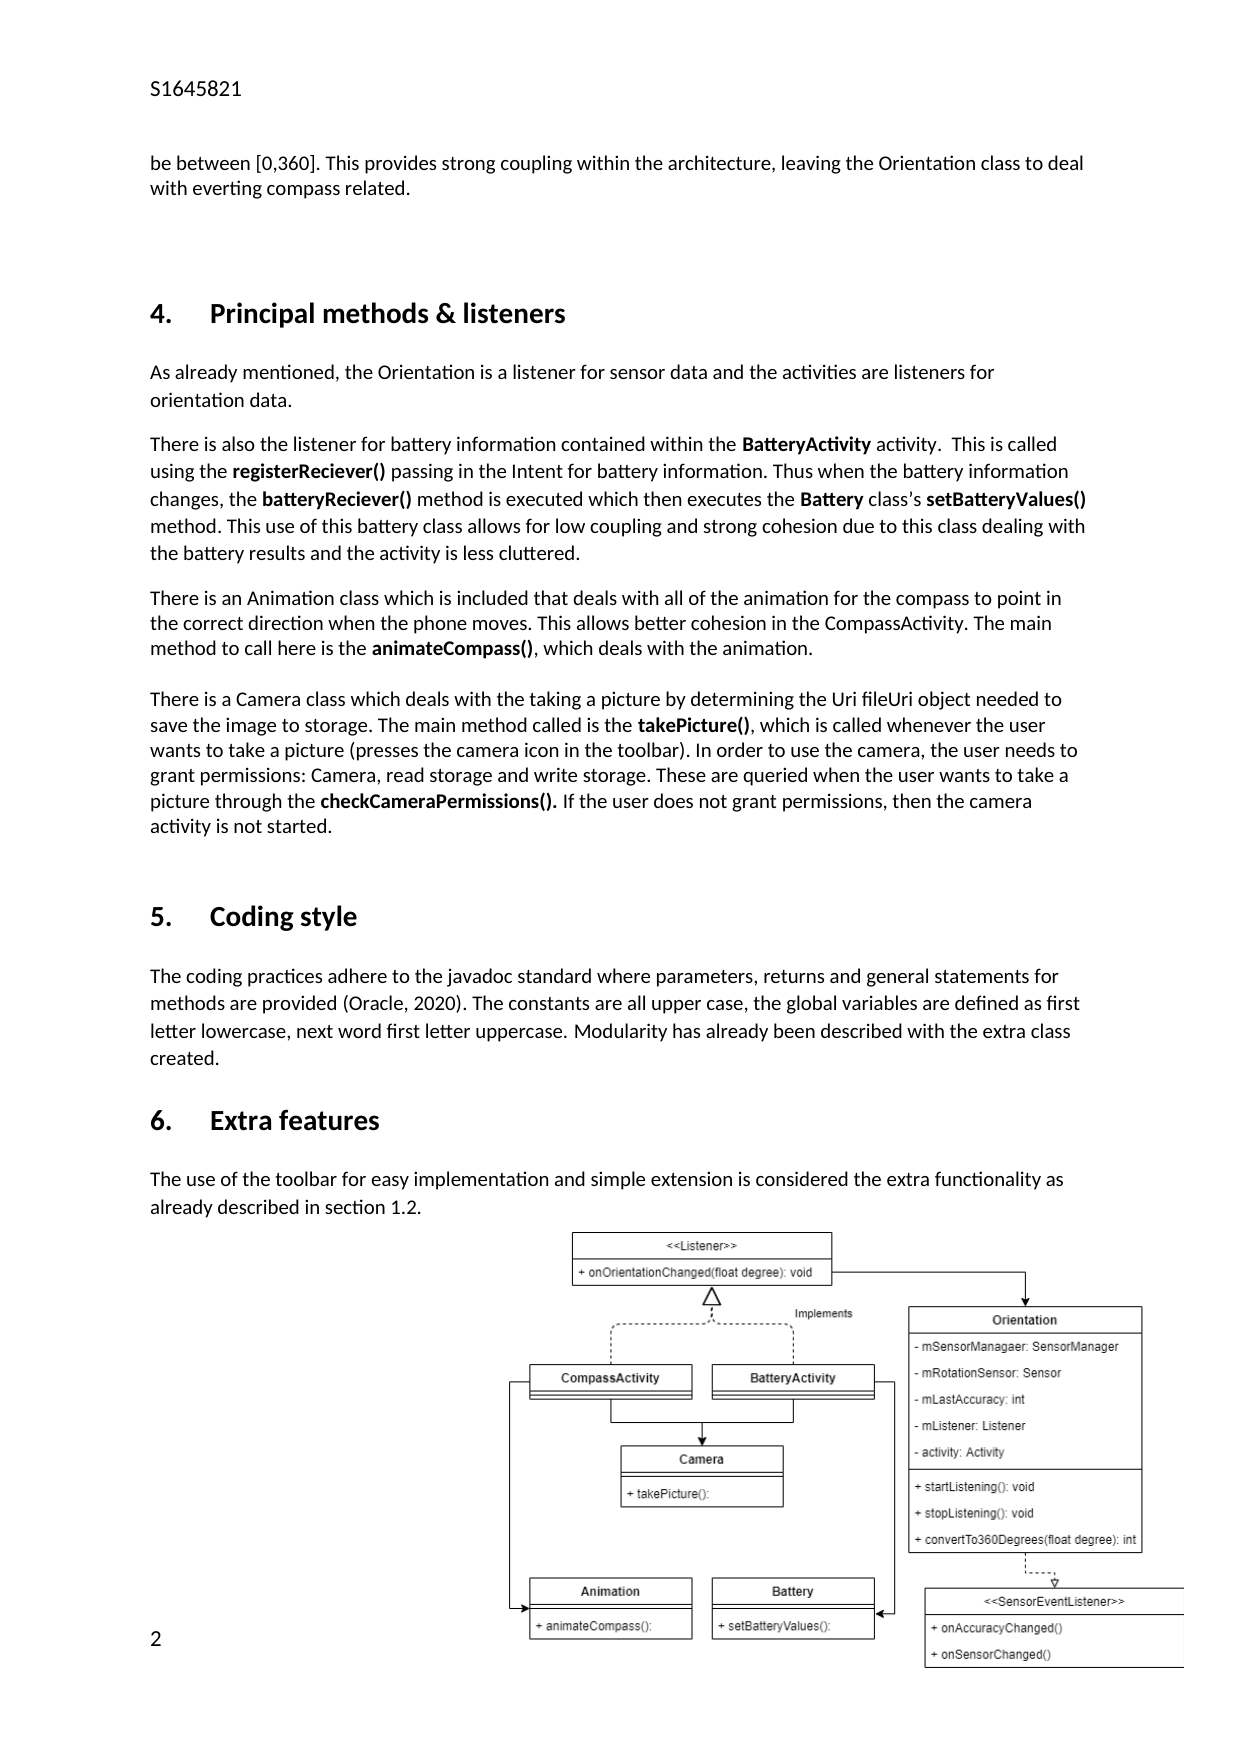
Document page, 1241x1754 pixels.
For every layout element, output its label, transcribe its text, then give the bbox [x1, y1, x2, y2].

text There is a Camera class which deals with the taking a picture by determining the Uri fileUri object needed to save the image to storage. The main method called is the takePicture(), which is called whenever the user wants to take a picture (presses the camera icon in the toolbar). In order to use the camera, the user needs to grant permissions: Camera, read storage and write storage. These are queried when the user wants to take a picture through the checkCameraPermissions(). If the user does not grant permissions, then the camera activity is not started. [150, 686, 1090, 839]
subtitle Extra features [150, 1102, 1090, 1137]
subtitle Principal methods & listeners [150, 295, 1090, 330]
picture [502, 1232, 1184, 1671]
subtitle Coding style [150, 898, 1090, 934]
text As already mentioned, the Orientation is a listener for sensor data and the activities are listeners for orientation data. [150, 359, 1090, 412]
text The coding practices adhere to the javadoc standard where parameters, returns and general statements for methods are provided . The constants are all upper case, the global variables are defined as first letter lowercase, next word first letter uppercase. Modularity has already been described with the extra class created. [150, 963, 1090, 1071]
text There is also the listener for battery information contained within the BatteryActivity activity. This is called using the registerReciever() passing in the Intent for battery information. Thus when the battery information changes, the batteryReciever() method is executed which then executes the Battery class’s setBatteryValues() method. This use of this battery class allows for low coupling and strong cohesion due to this class dealing with the battery results and the activity is less cluttered. [150, 431, 1090, 566]
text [150, 150, 1090, 201]
text The use of the toolbar for easy implementation and simple extension is considered the extra functionality as already described in section 1.2. [150, 1167, 1090, 1219]
text There is an Animation class which is included that deals with all of the animation for the compass to point in the correct direction when the phone moves. This allows better cohesion in the CompassActivity. The main method to call here is the animateCompass(), which deals with the animation. [150, 585, 1090, 661]
